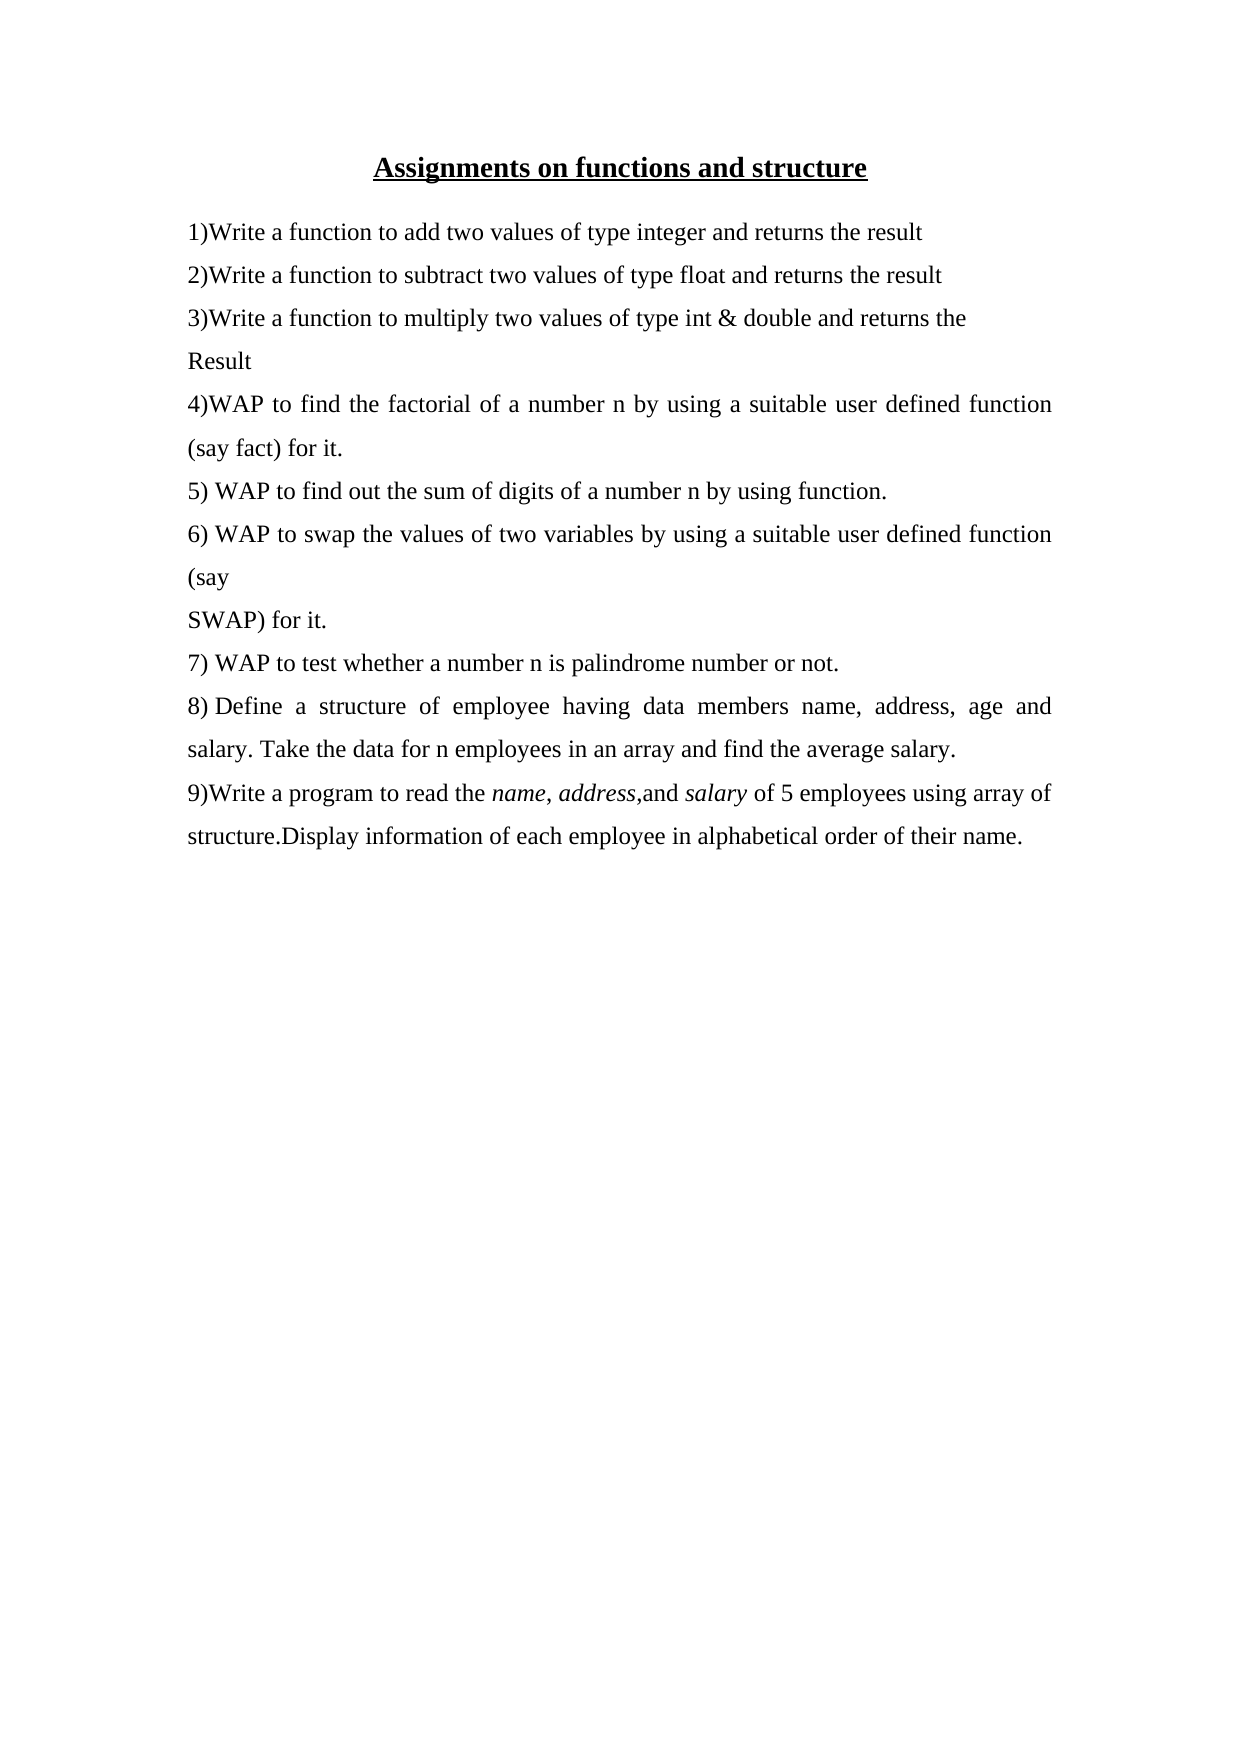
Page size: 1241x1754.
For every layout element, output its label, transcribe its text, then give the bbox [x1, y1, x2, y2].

text 1)Write a function to add two values of type integer and returns the result [187, 217, 1053, 246]
list Define a structure of employee having data members name, address, age and salary. Take the data for n employees in an array and find the average salary. [187, 691, 1053, 763]
text 2)Write a function to subtract two values of type float and returns the result [187, 260, 1053, 289]
list WAP to swap the values of two variables by using a suitable user defined function (say [187, 519, 1053, 591]
text 4)WAP to find the factorial of a number n by using a suitable user defined function (say fact) for it. [187, 389, 1053, 461]
text Assignments on functions and structure [187, 150, 1053, 183]
list WAP to find out the sum of digits of a number n by using function. [187, 476, 1053, 504]
list WAP to test whether a number n is palindrome number or not. [187, 648, 1053, 677]
text 9)Write a program to read the name, address,and salary of 5 employees using array of [187, 778, 1053, 806]
list SWAP) for it. [187, 605, 1053, 634]
text Result [187, 346, 1053, 375]
text 3)Write a function to multiply two values of type int & double and returns the [187, 303, 1053, 332]
text structure.Display information of each employee in alphabetical order of their name. [187, 821, 1053, 849]
